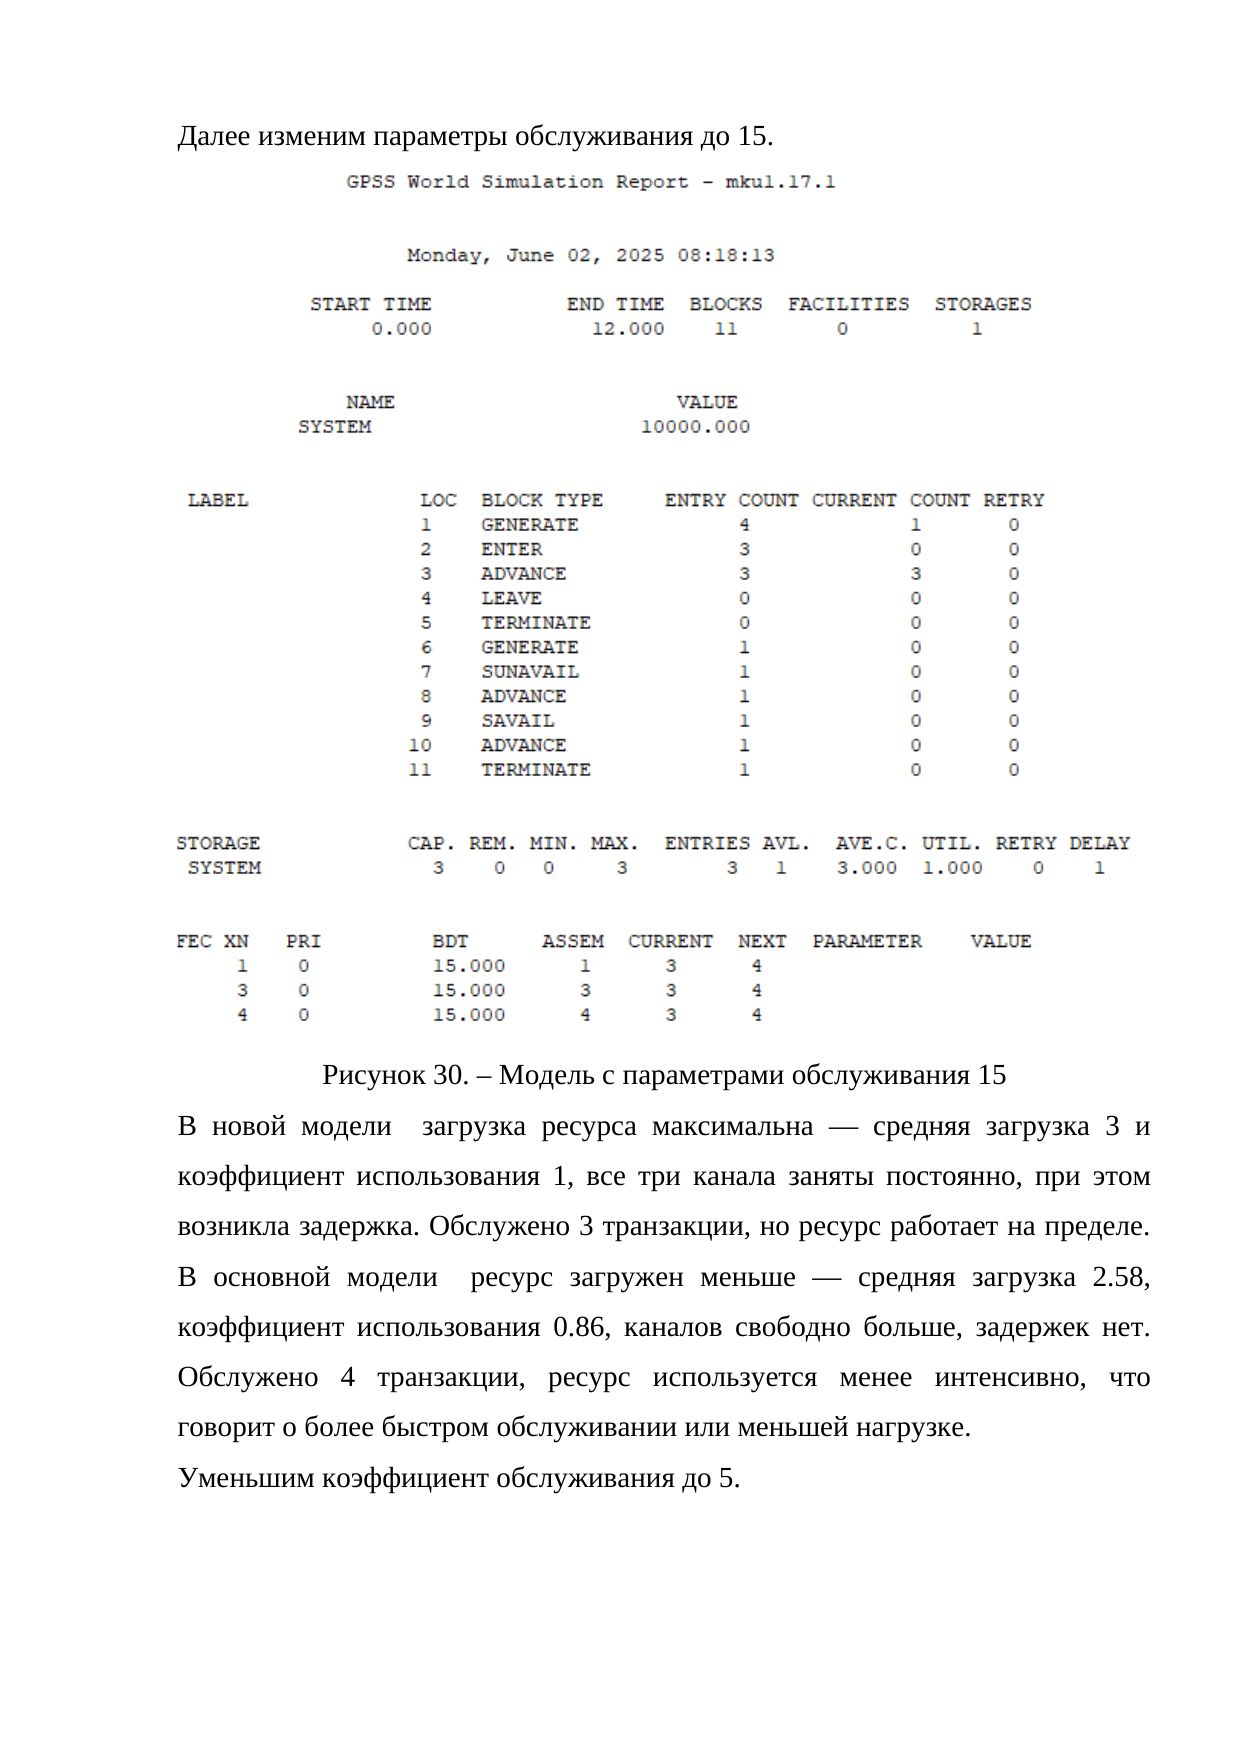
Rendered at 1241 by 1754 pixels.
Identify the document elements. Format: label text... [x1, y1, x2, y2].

text В новой модели загрузка ресурса максимальна — средняя загрузка 3 и коэффициент использования 1, все три канала заняты постоянно, при этом возникла задержка. Обслужено 3 транзакции, но ресурс работает на пределе. В основной модели ресурс загружен меньше — средняя загрузка 2.58, коэффициент использования 0.86, каналов свободно больше, задержек нет. Обслужено 4 транзакции, ресурс используется менее интенсивно, что говорит о более быстром обслуживании или меньшей нагрузке. [177, 1108, 1152, 1443]
picture [177, 168, 1152, 1044]
text Далее изменим параметры обслуживания до 15. [177, 118, 1152, 152]
text Уменьшим коэффициент обслуживания до 5. [177, 1460, 1152, 1493]
text Рисунок 30. – Модель с параметрами обслуживания 15 [177, 1057, 1152, 1091]
